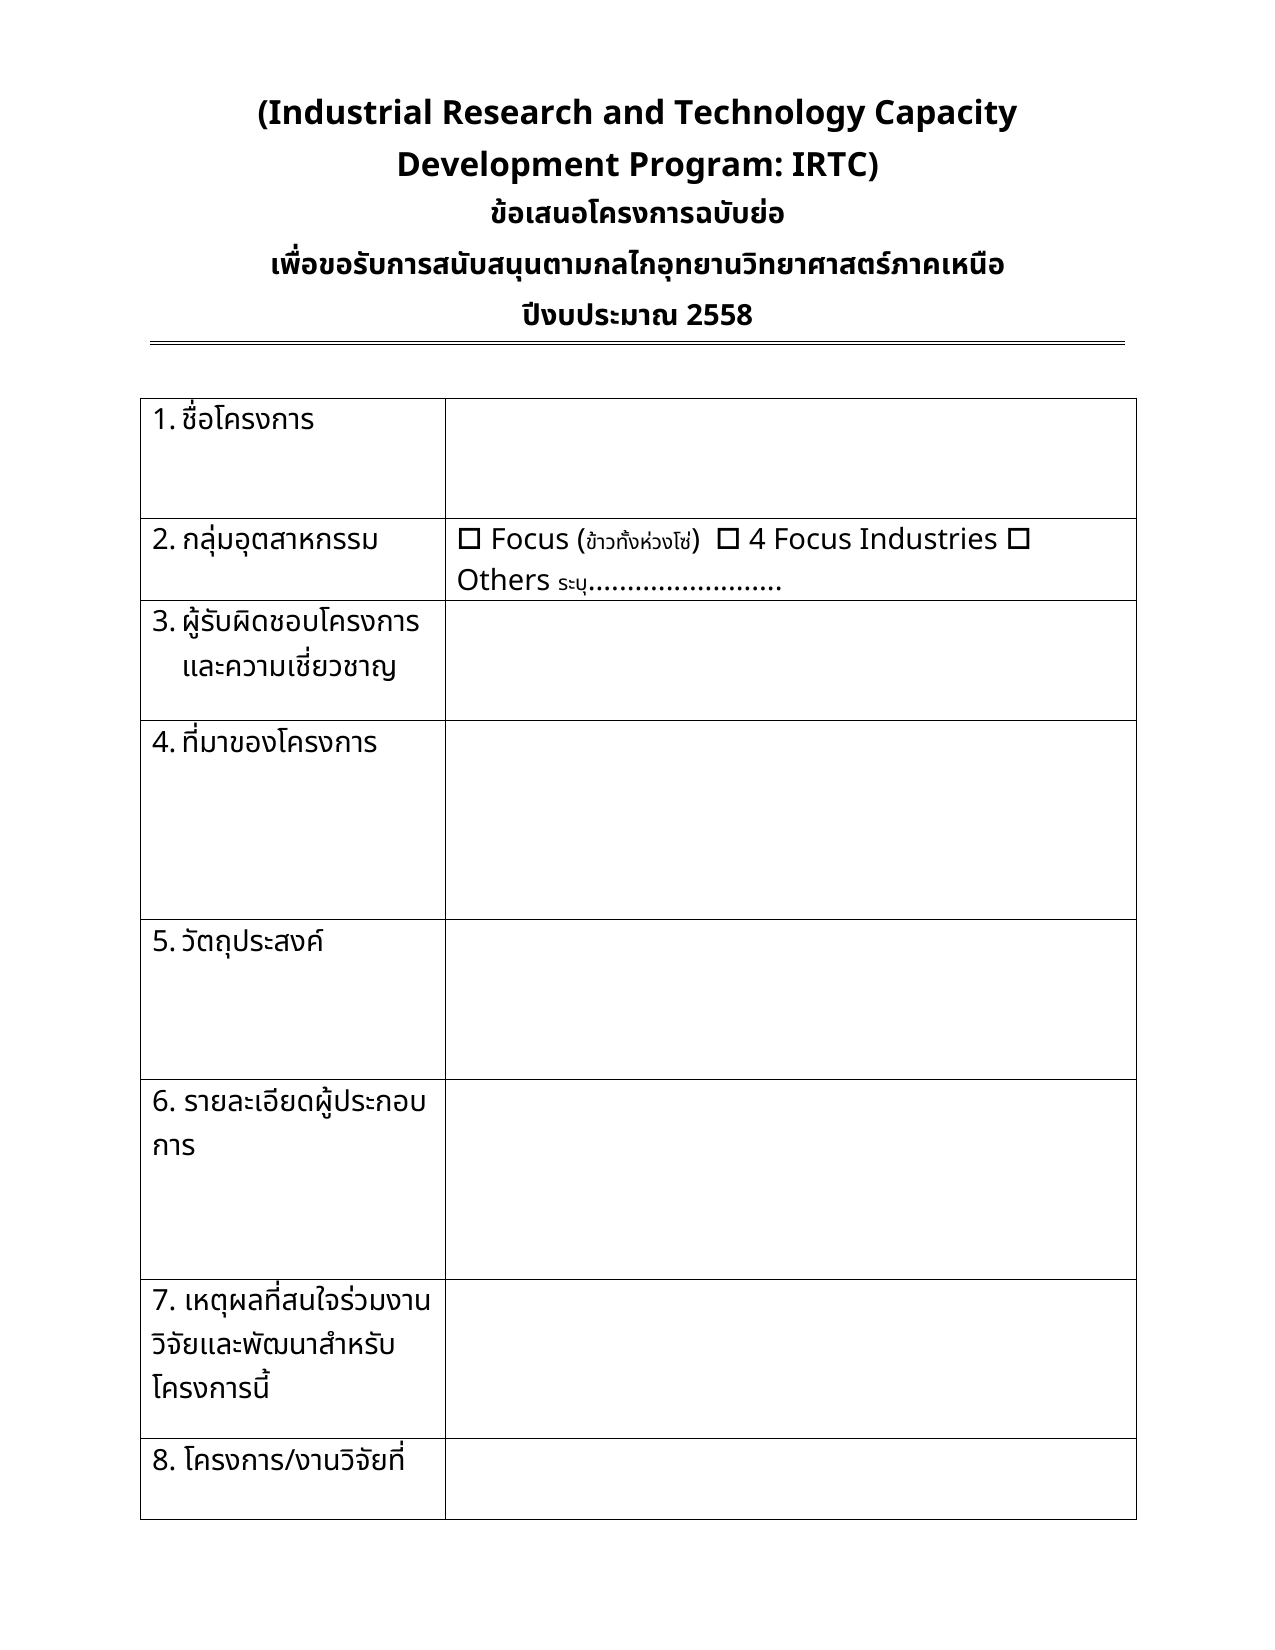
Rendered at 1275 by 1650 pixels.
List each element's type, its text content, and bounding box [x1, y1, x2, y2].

table_cell [446, 601, 1136, 720]
table_header [446, 399, 1136, 518]
table_cell 6. รายละเอียดผู้ประกอบการ [141, 1080, 445, 1278]
text ปีงบประมาณ 2558 [150, 294, 1125, 341]
table_cell [446, 920, 1136, 1079]
table_cell ที่มาของโครงการ [141, 721, 445, 919]
table_cell Focus (ข้าวทั้งห่วงโซ่) 4 Focus Industries Others ระบุ......................... [446, 519, 1136, 600]
table_cell กลุ่มอุตสาหกรรม [141, 519, 445, 600]
table_cell [446, 1280, 1136, 1438]
table_cell ผู้รับผิดชอบโครงการและความเชี่ยวชาญ [141, 601, 445, 720]
table_cell วัตถุประสงค์ [141, 920, 445, 1079]
table_cell [446, 1080, 1136, 1278]
table_cell 7. เหตุผลที่สนใจร่วมงานวิจัยและพัฒนาสำหรับโครงการนี้ [141, 1280, 445, 1438]
table_cell [446, 721, 1136, 919]
table_cell [446, 1439, 1136, 1519]
text ข้อเสนอโครงการฉบับย่อ [150, 193, 1125, 237]
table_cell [141, 1439, 445, 1519]
text เพื่อขอรับการสนับสนุนตามกลไกอุทยานวิทยาศาสตร์ภาคเหนือ [150, 244, 1125, 288]
text (Industrial Research and Technology Capacity Development Program: IRTC) [150, 89, 1125, 186]
table_header ชื่อโครงการ [141, 399, 445, 518]
